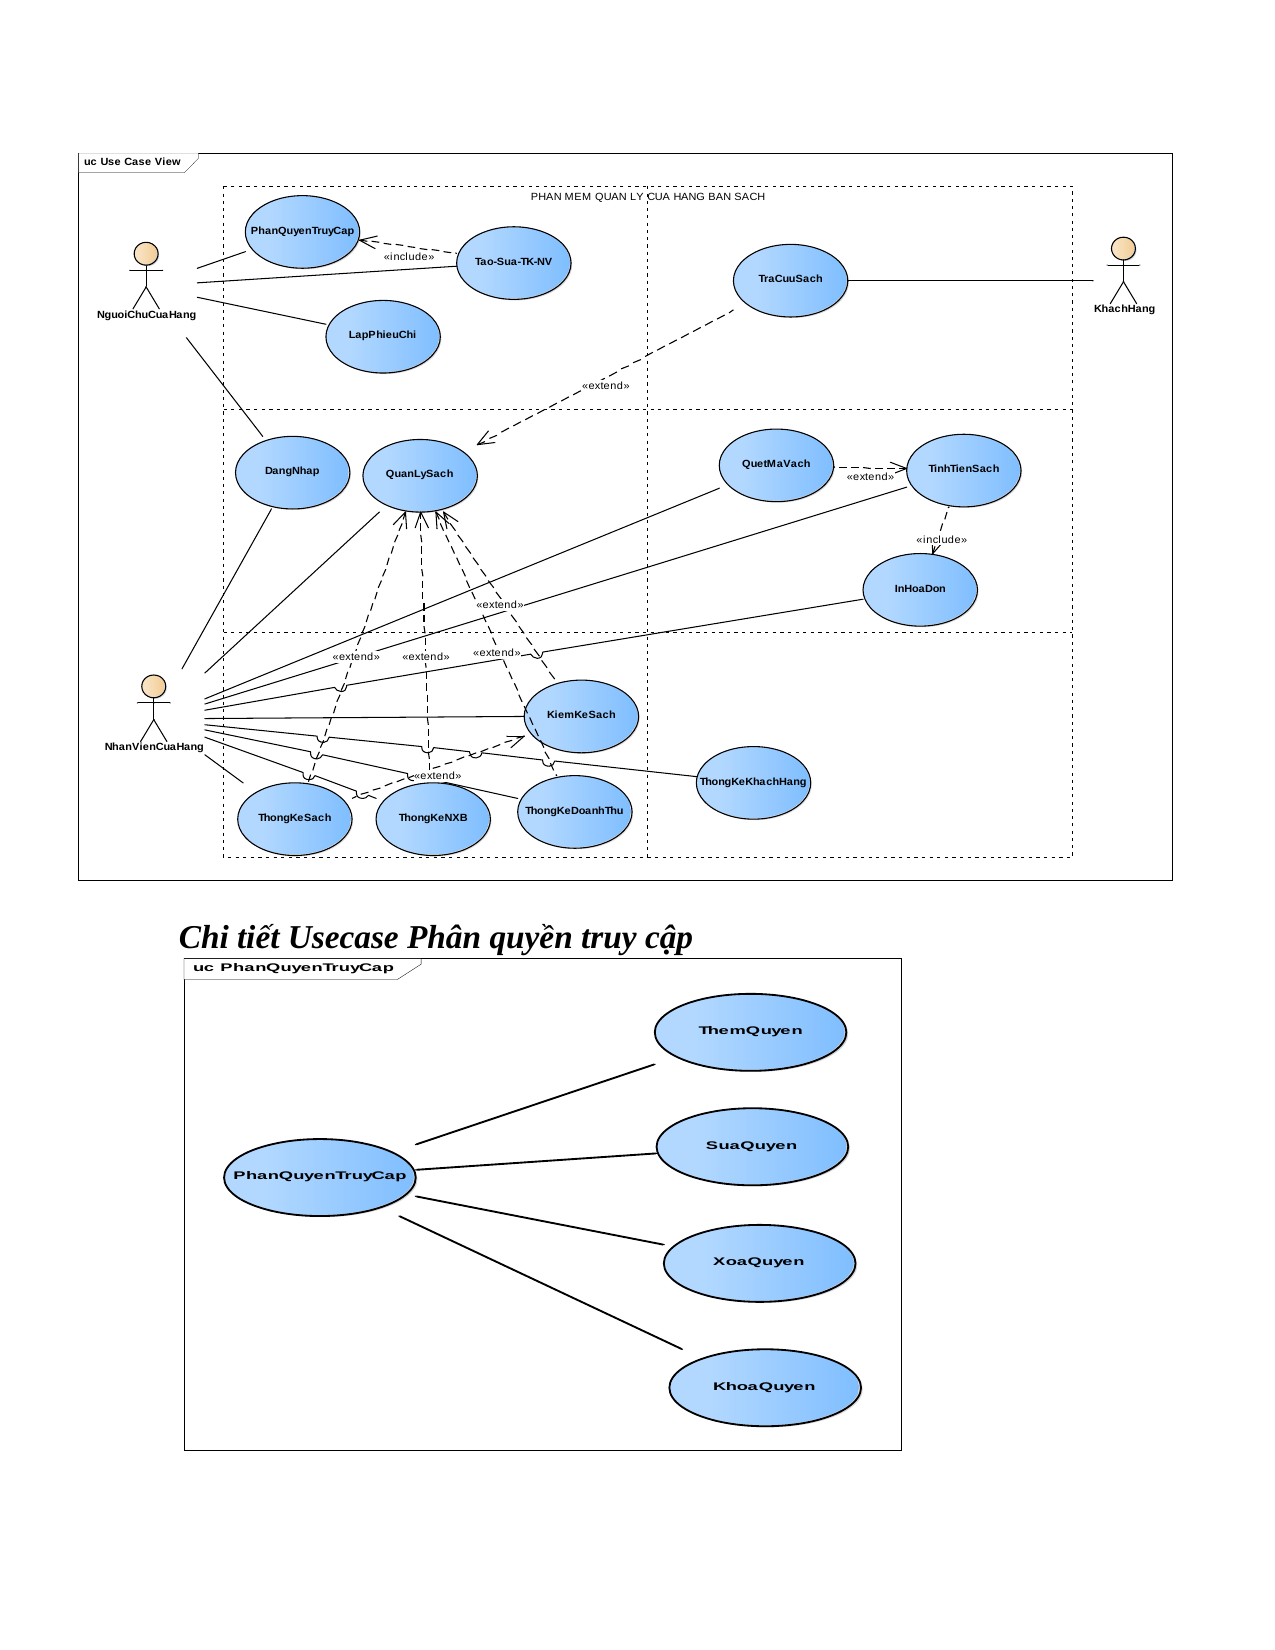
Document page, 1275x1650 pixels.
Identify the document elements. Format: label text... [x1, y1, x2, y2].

text Chi tiết Usecase Phân quyền truy cập [178, 917, 1152, 955]
